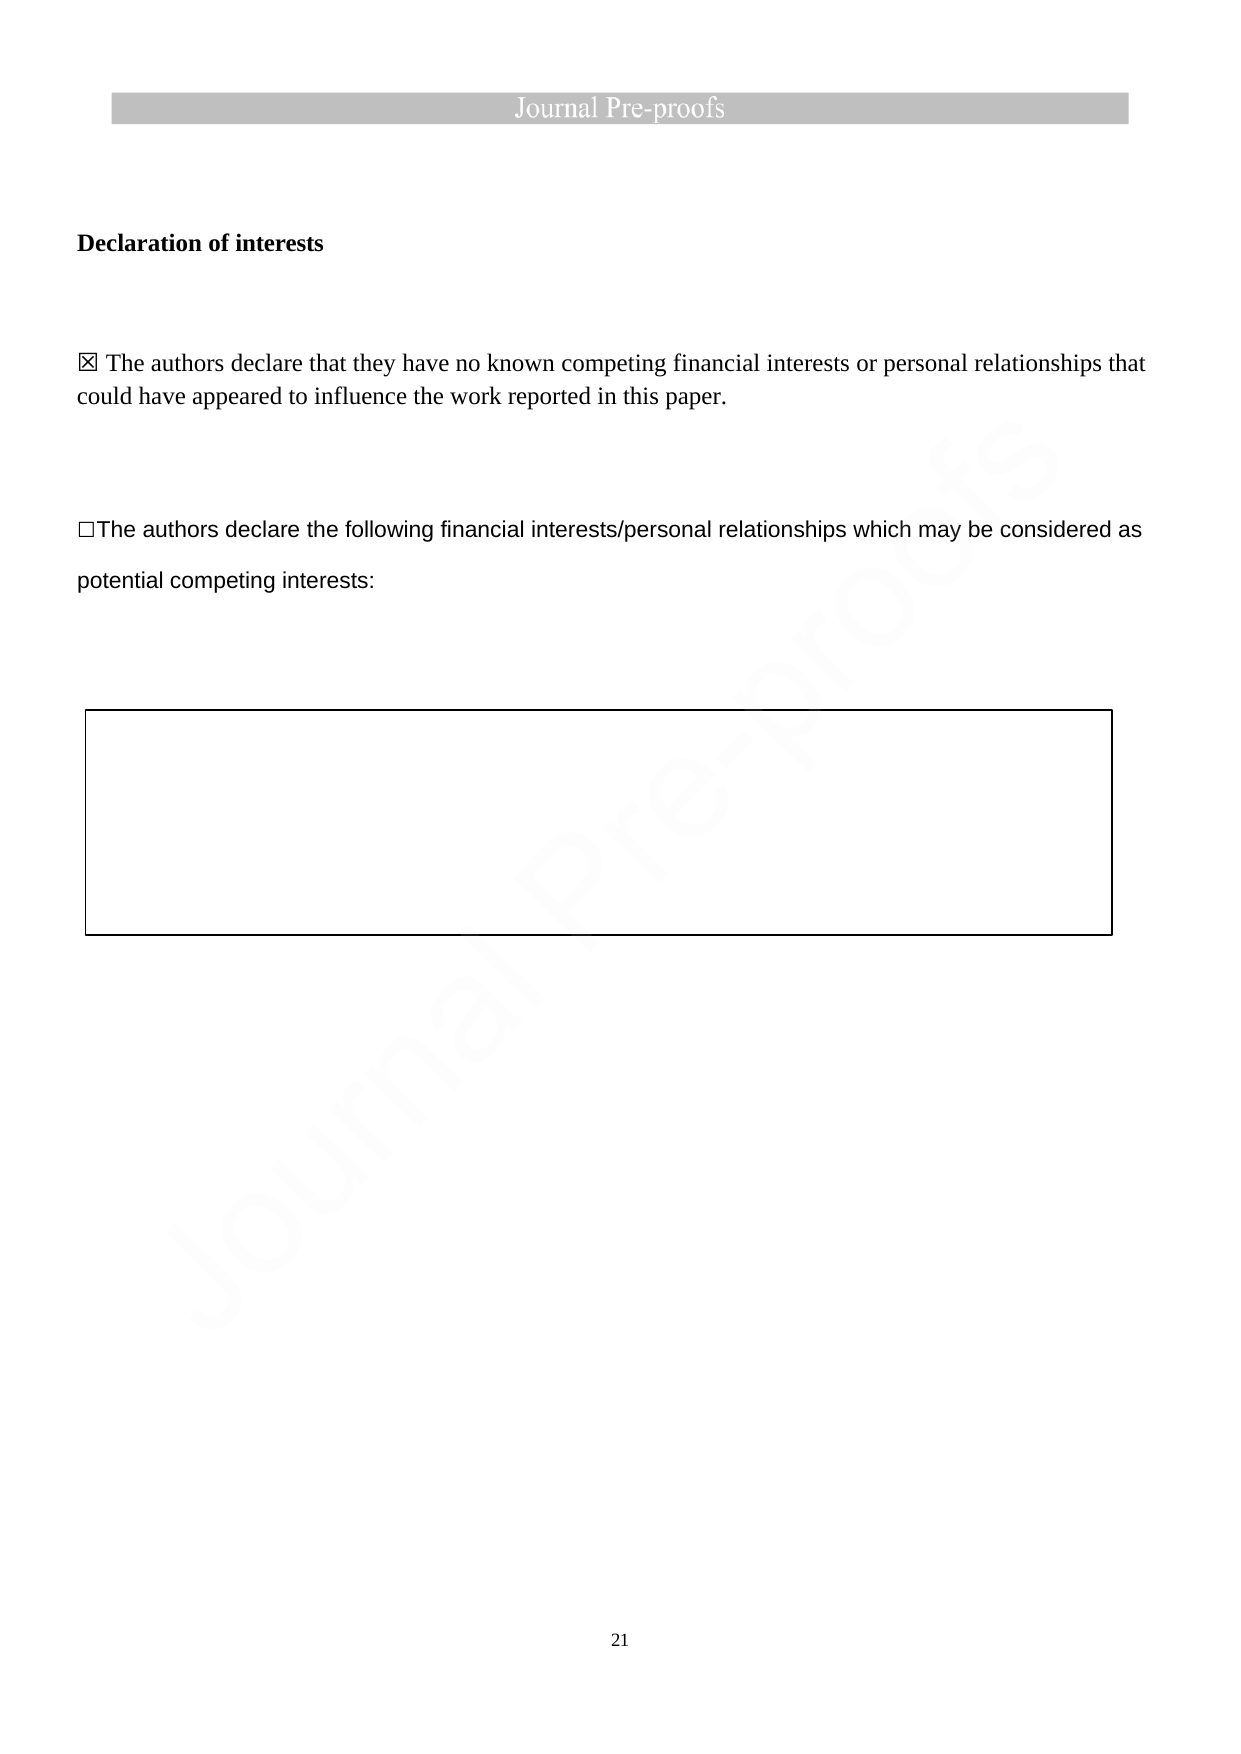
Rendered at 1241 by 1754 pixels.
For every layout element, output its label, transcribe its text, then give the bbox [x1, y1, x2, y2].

picture [165, 421, 1058, 1330]
text Declaration of interests [77, 228, 1182, 257]
text ☒ The authors declare that they have no known competing financial interests or personal relationships that could have appeared to influence the work reported in this paper. [77, 344, 1182, 410]
picture [515, 96, 724, 123]
